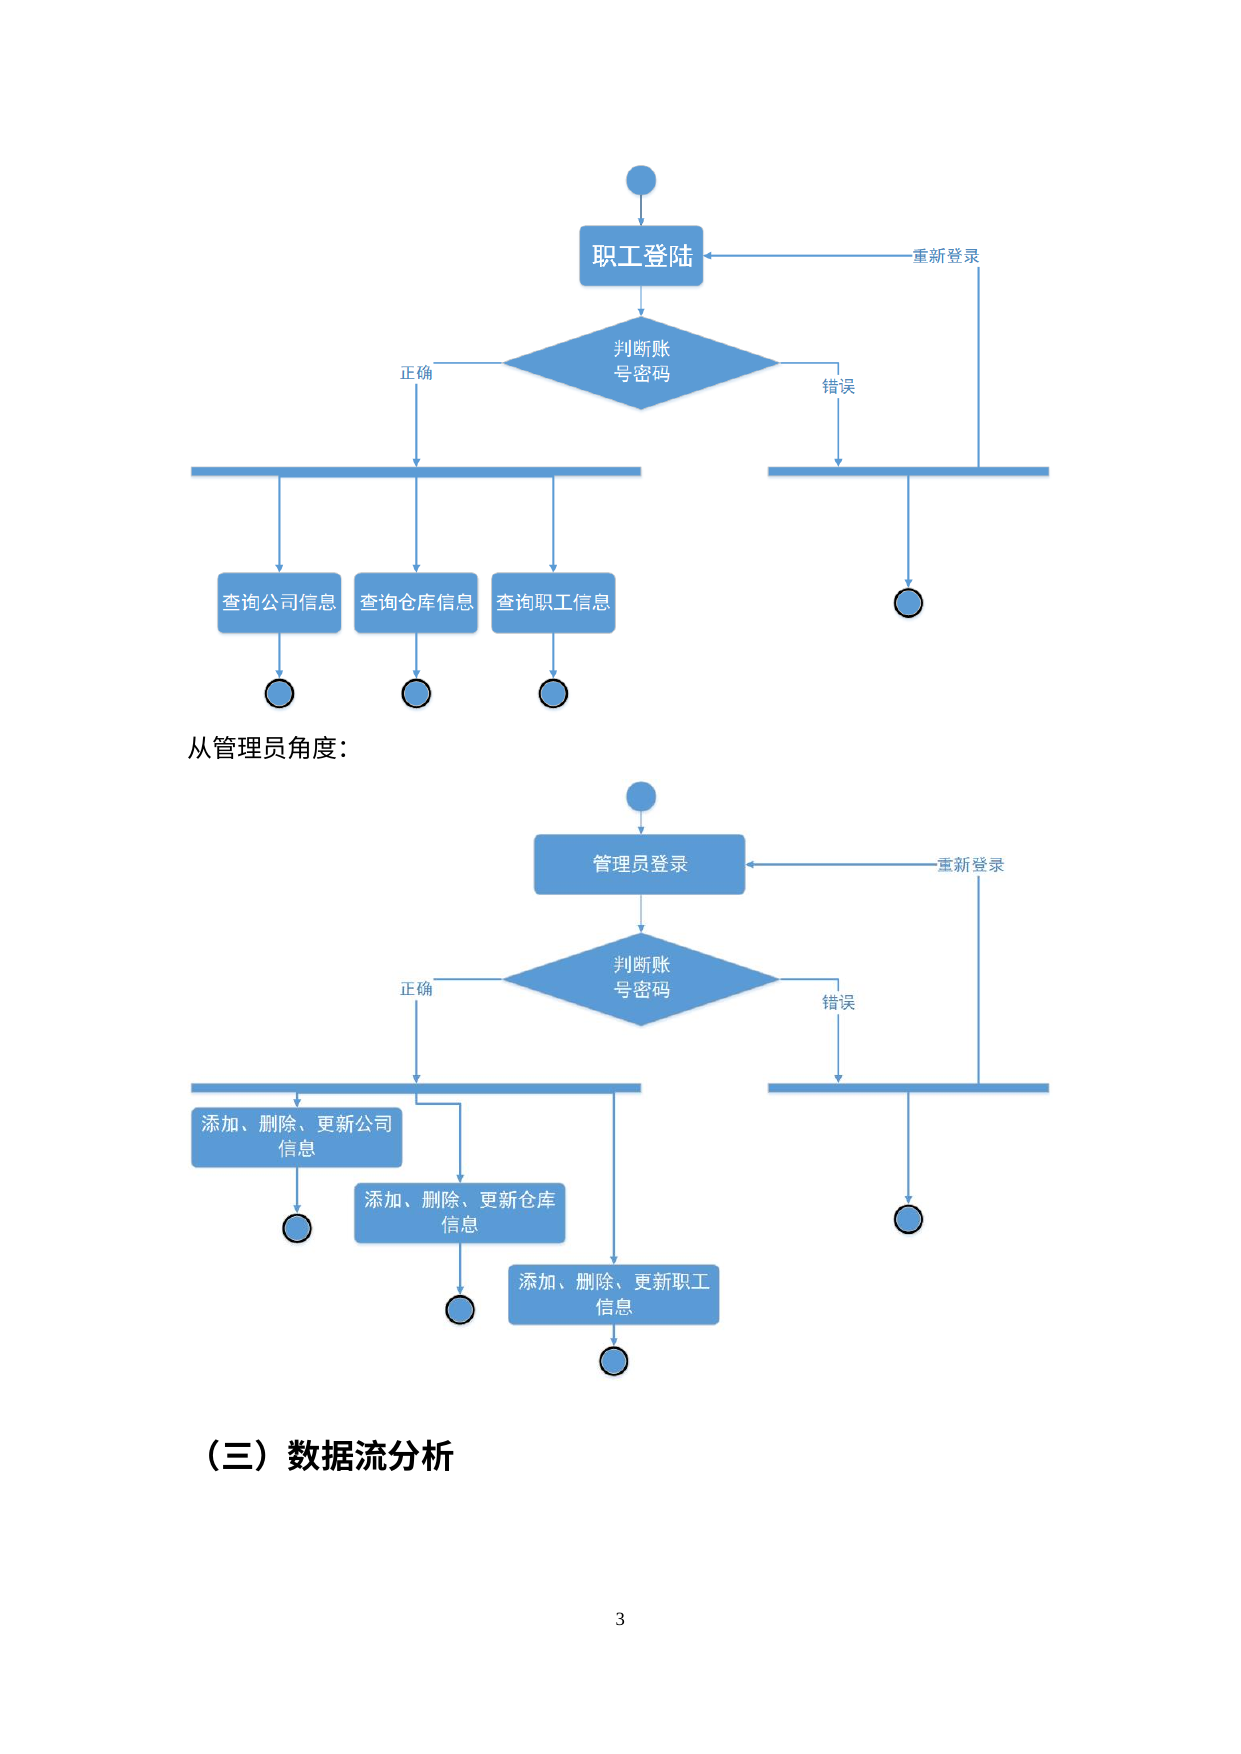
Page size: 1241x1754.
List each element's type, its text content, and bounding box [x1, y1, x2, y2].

text （三）数据流分析 [187, 1422, 1053, 1487]
text 从管理员角度： [187, 714, 1053, 779]
picture [187, 163, 1053, 714]
picture [187, 779, 1053, 1382]
